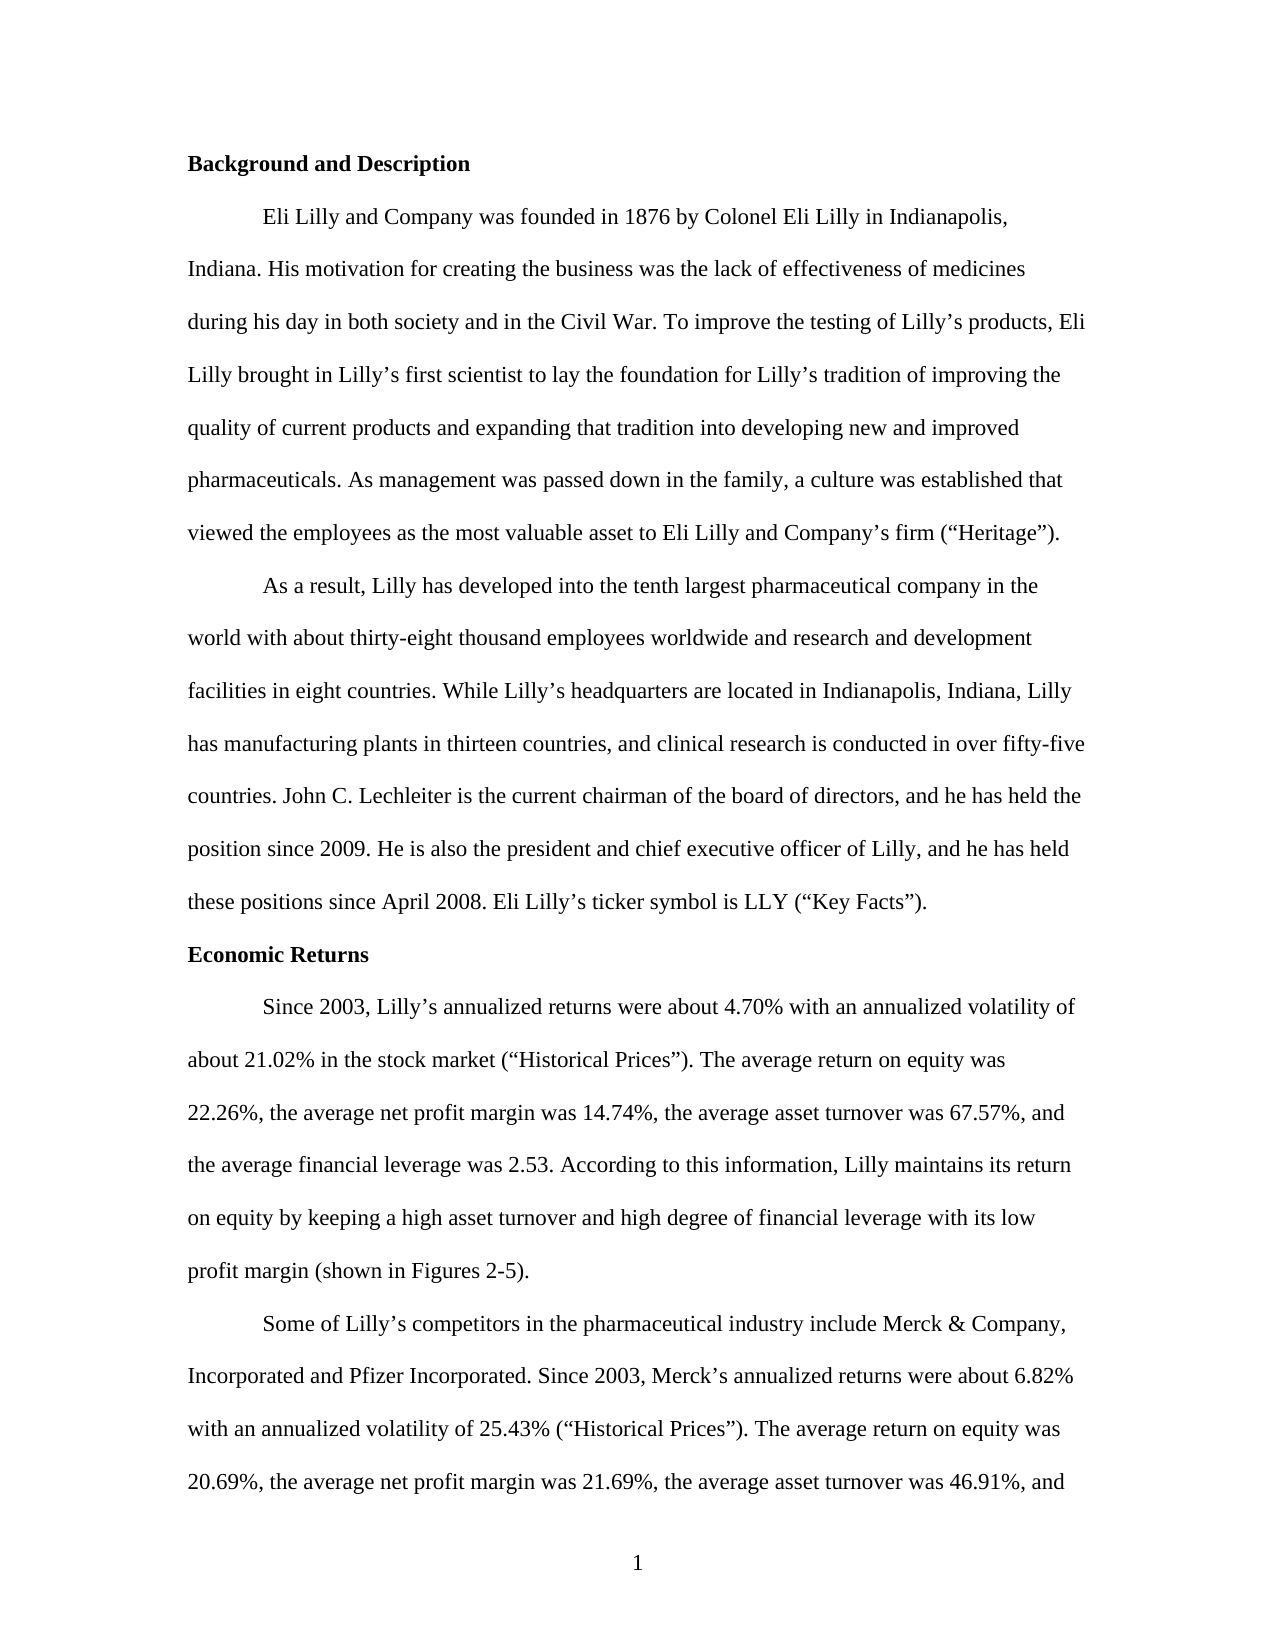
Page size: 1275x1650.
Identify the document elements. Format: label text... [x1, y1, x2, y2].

text Background and Description [187, 150, 1087, 176]
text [187, 1309, 1087, 1494]
text Since 2003, Lilly’s annualized returns were about 4.70% with an annualized volatility of about 21.02% in the stock market (“Historical Prices”). The average return on equity was 22.26%, the average net profit margin was 14.74%, the average asset turnover was 67.57%, and the average financial leverage was 2.53. According to this information, Lilly maintains its return on equity by keeping a high asset turnover and high degree of financial leverage with its low profit margin (shown in Figures 2-5). [187, 993, 1087, 1283]
text Eli Lilly and Company was founded in 1876 by Colonel Eli Lilly in Indianapolis, Indiana. His motivation for creating the business was the lack of effectiveness of medicines during his day in both society and in the Civil War. To improve the testing of Lilly’s products, Eli Lilly brought in Lilly’s first scientist to lay the foundation for Lilly’s tradition of improving the quality of current products and expanding that tradition into developing new and improved pharmaceuticals. As management was passed down in the family, a culture was established that viewed the employees as the most valuable asset to Eli Lilly and Company’s firm (“Heritage”). [187, 203, 1087, 545]
text Economic Returns [187, 941, 1087, 967]
text As a result, Lilly has developed into the tenth largest pharmaceutical company in the world with about thirty-eight thousand employees worldwide and research and development facilities in eight countries. While Lilly’s headquarters are located in Indianapolis, Indiana, Lilly has manufacturing plants in thirteen countries, and clinical research is conducted in over fifty-five countries. John C. Lechleiter is the current chairman of the board of directors, and he has held the position since 2009. He is also the president and chief executive officer of Lilly, and he has held these positions since April 2008. Eli Lilly’s ticker symbol is LLY (“Key Facts”). [187, 572, 1087, 914]
